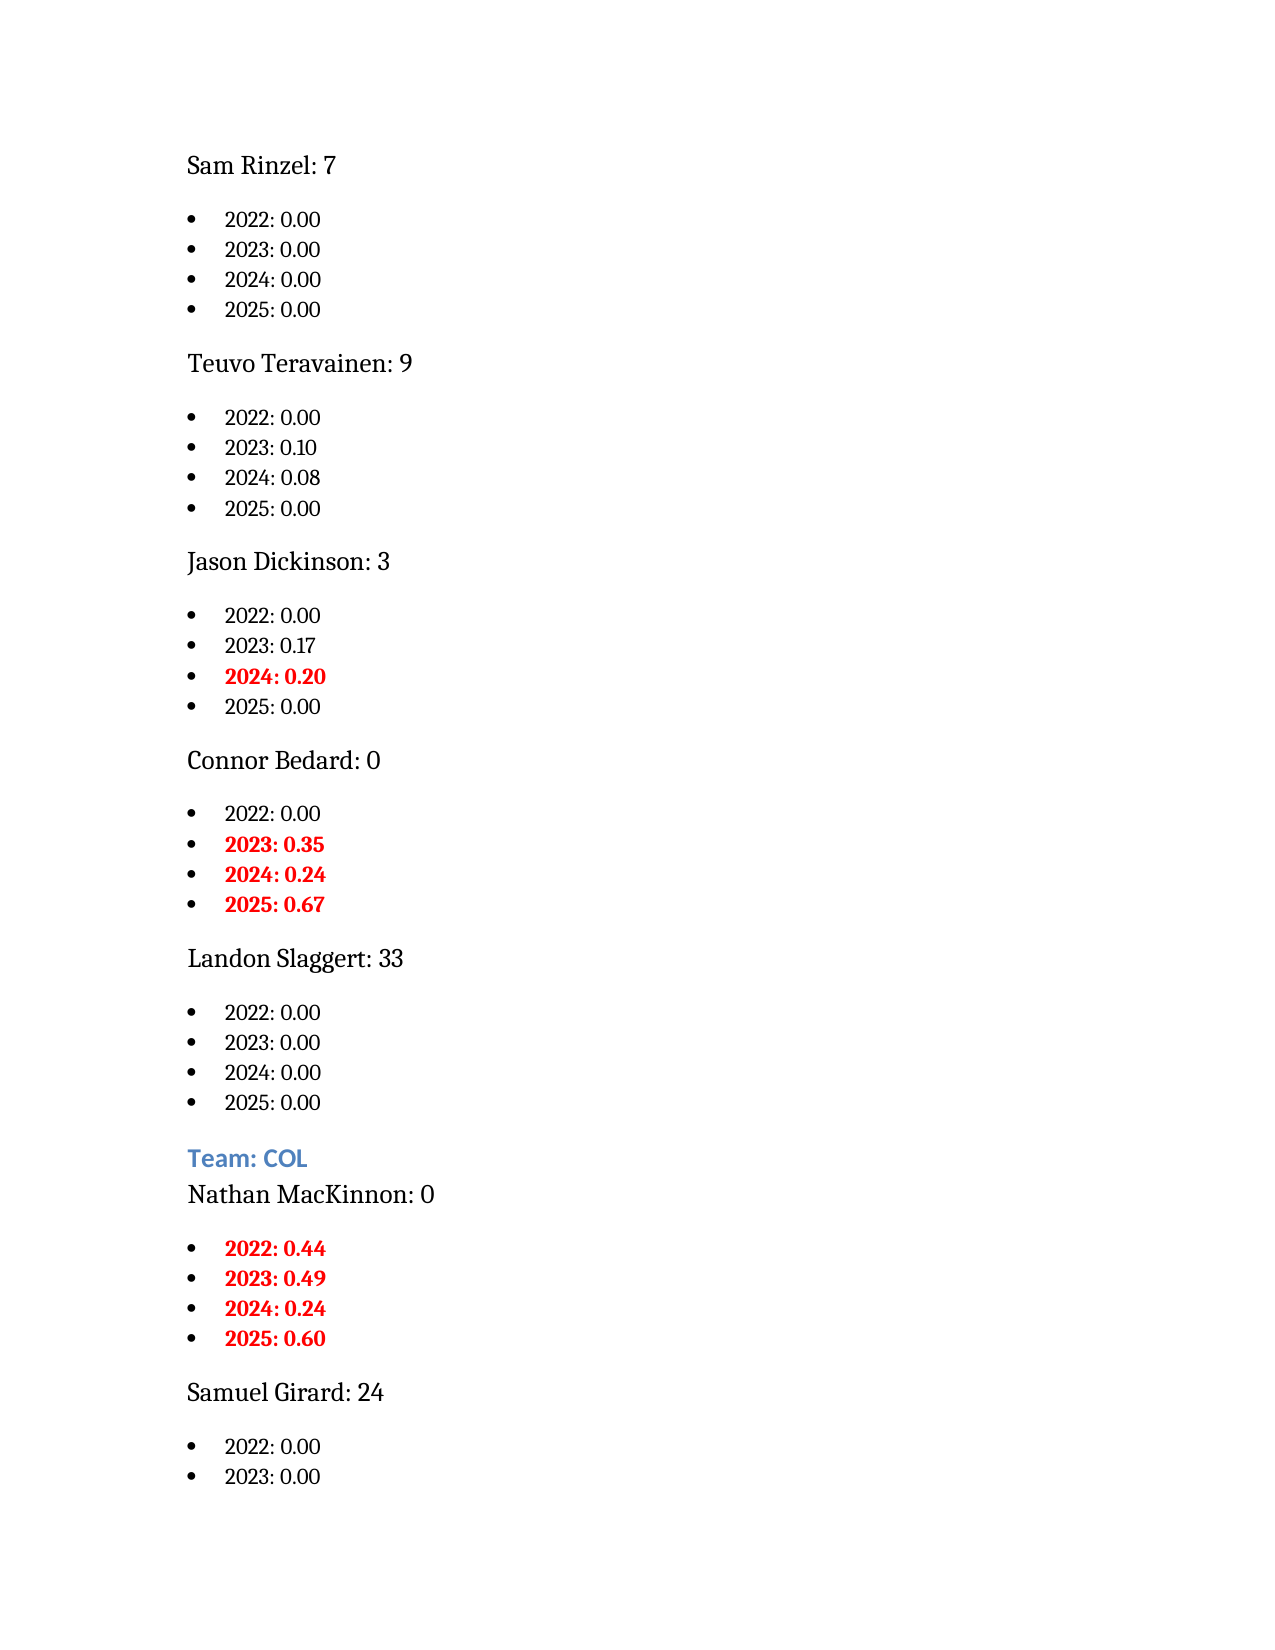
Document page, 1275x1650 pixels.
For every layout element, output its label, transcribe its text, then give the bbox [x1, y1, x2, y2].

list 2023: 0.00 [187, 1464, 1087, 1490]
text Landon Slaggert: 33 [187, 943, 1087, 974]
list 2022: 0.00 [187, 801, 1087, 828]
list 2023: 0.00 [187, 237, 1087, 263]
text Jason Dickinson: 3 [187, 546, 1087, 578]
list 2024: 0.00 [187, 1060, 1087, 1086]
list 2025: 0.00 [187, 495, 1087, 522]
list 2023: 0.49 [187, 1266, 1087, 1292]
list 2025: 0.67 [187, 892, 1087, 918]
list 2023: 0.17 [187, 633, 1087, 659]
text Samuel Girard: 24 [187, 1377, 1087, 1408]
list 2022: 0.00 [187, 1434, 1087, 1460]
text Connor Bedard: 0 [187, 745, 1087, 776]
subtitle Team: COL [187, 1141, 1087, 1174]
list 2025: 0.00 [187, 1090, 1087, 1116]
list 2024: 0.24 [187, 862, 1087, 888]
list 2023: 0.10 [187, 435, 1087, 461]
list 2024: 0.08 [187, 465, 1087, 492]
list 2022: 0.00 [187, 207, 1087, 233]
text Sam Rinzel: 7 [187, 150, 1087, 181]
list 2022: 0.44 [187, 1236, 1087, 1262]
list 2025: 0.00 [187, 694, 1087, 720]
list 2024: 0.20 [187, 663, 1087, 690]
list 2022: 0.00 [187, 999, 1087, 1026]
list 2023: 0.35 [187, 831, 1087, 858]
list 2024: 0.24 [187, 1296, 1087, 1322]
list 2025: 0.00 [187, 297, 1087, 323]
list 2025: 0.60 [187, 1326, 1087, 1353]
list 2022: 0.00 [187, 405, 1087, 431]
list 2023: 0.00 [187, 1030, 1087, 1056]
text Teuvo Teravainen: 9 [187, 348, 1087, 379]
list 2022: 0.00 [187, 603, 1087, 629]
text Nathan MacKinnon: 0 [187, 1179, 1087, 1210]
list 2024: 0.00 [187, 267, 1087, 293]
